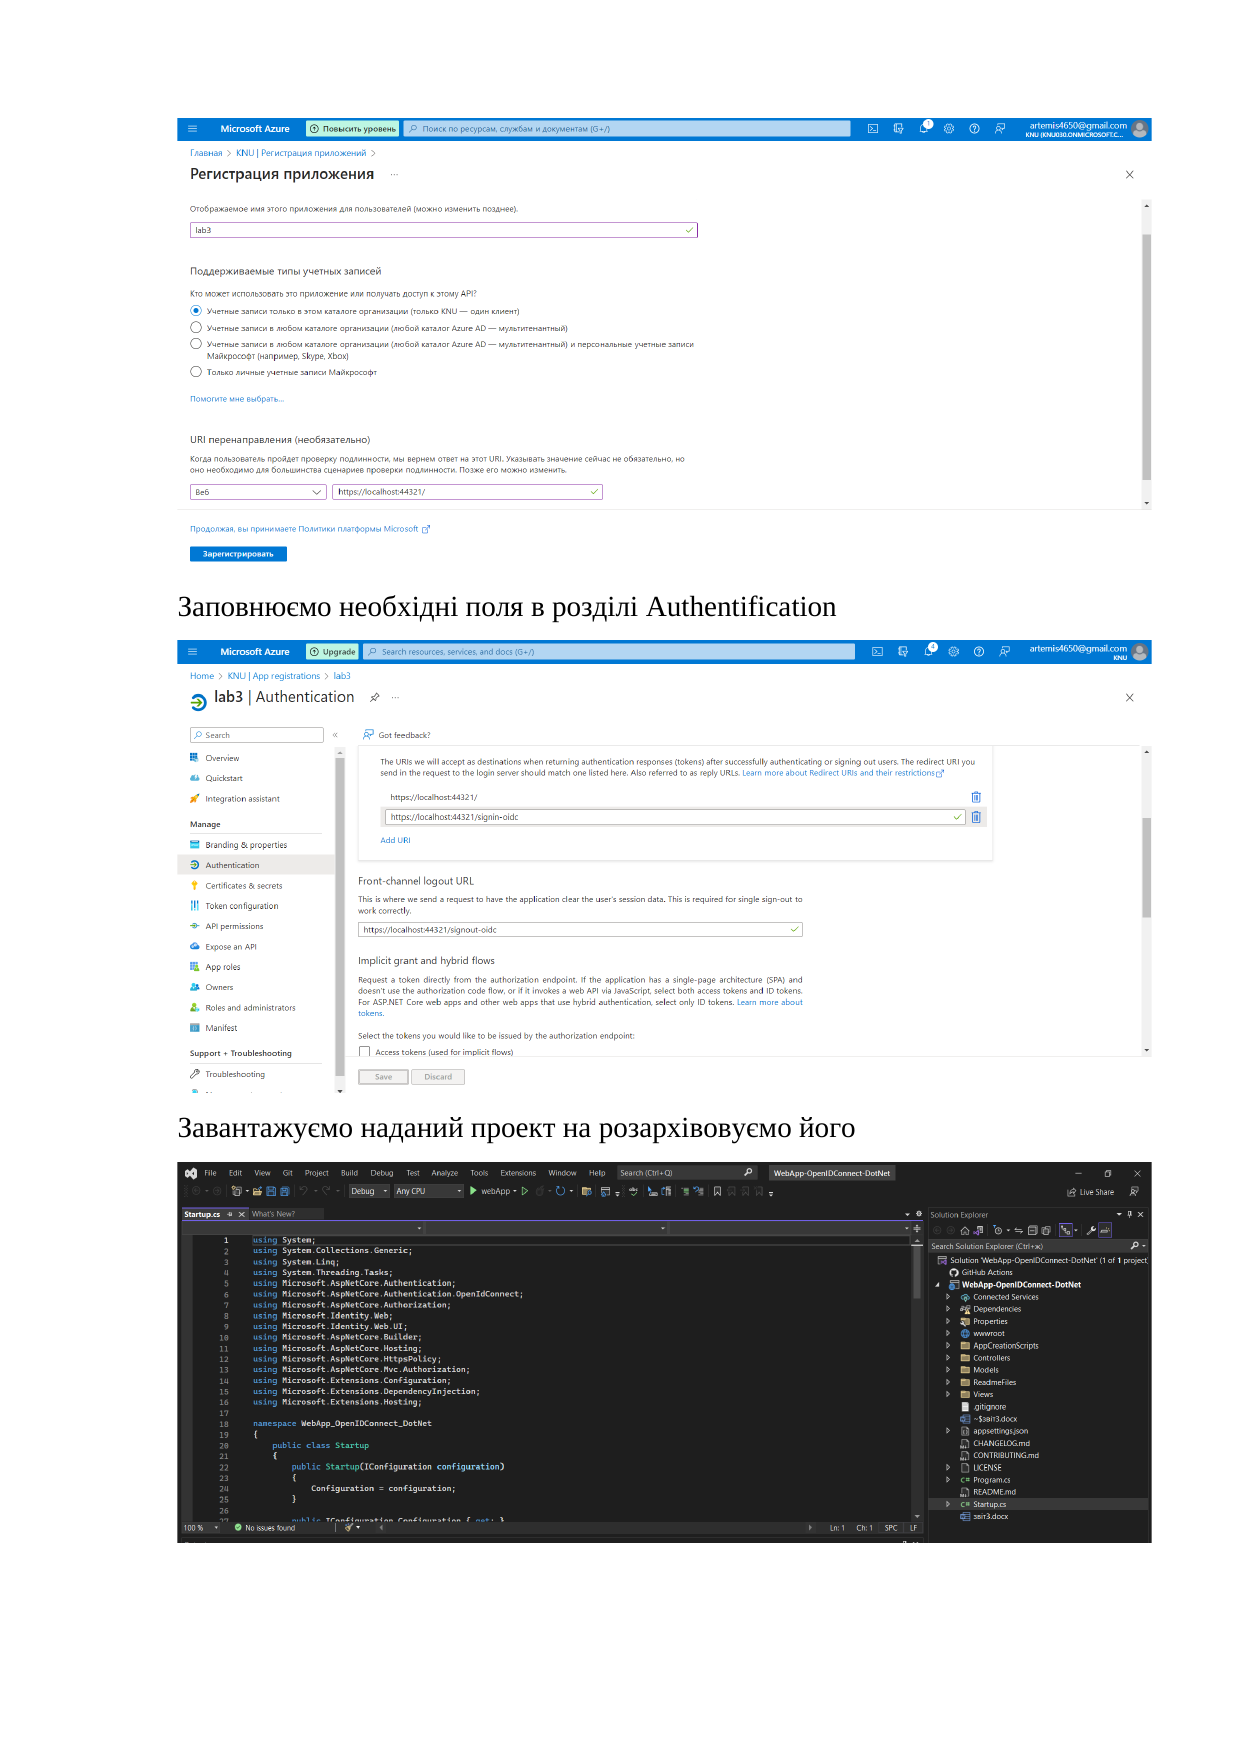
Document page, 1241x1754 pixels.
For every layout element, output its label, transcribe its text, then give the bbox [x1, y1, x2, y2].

picture [177, 1162, 1152, 1543]
picture [177, 640, 1152, 1093]
text Заповнюємо необхідні поля в розділі Authentification [177, 589, 1152, 622]
picture [177, 118, 1152, 571]
text Завантажуємо наданий проект на розархівовуємо його [177, 1110, 1152, 1144]
